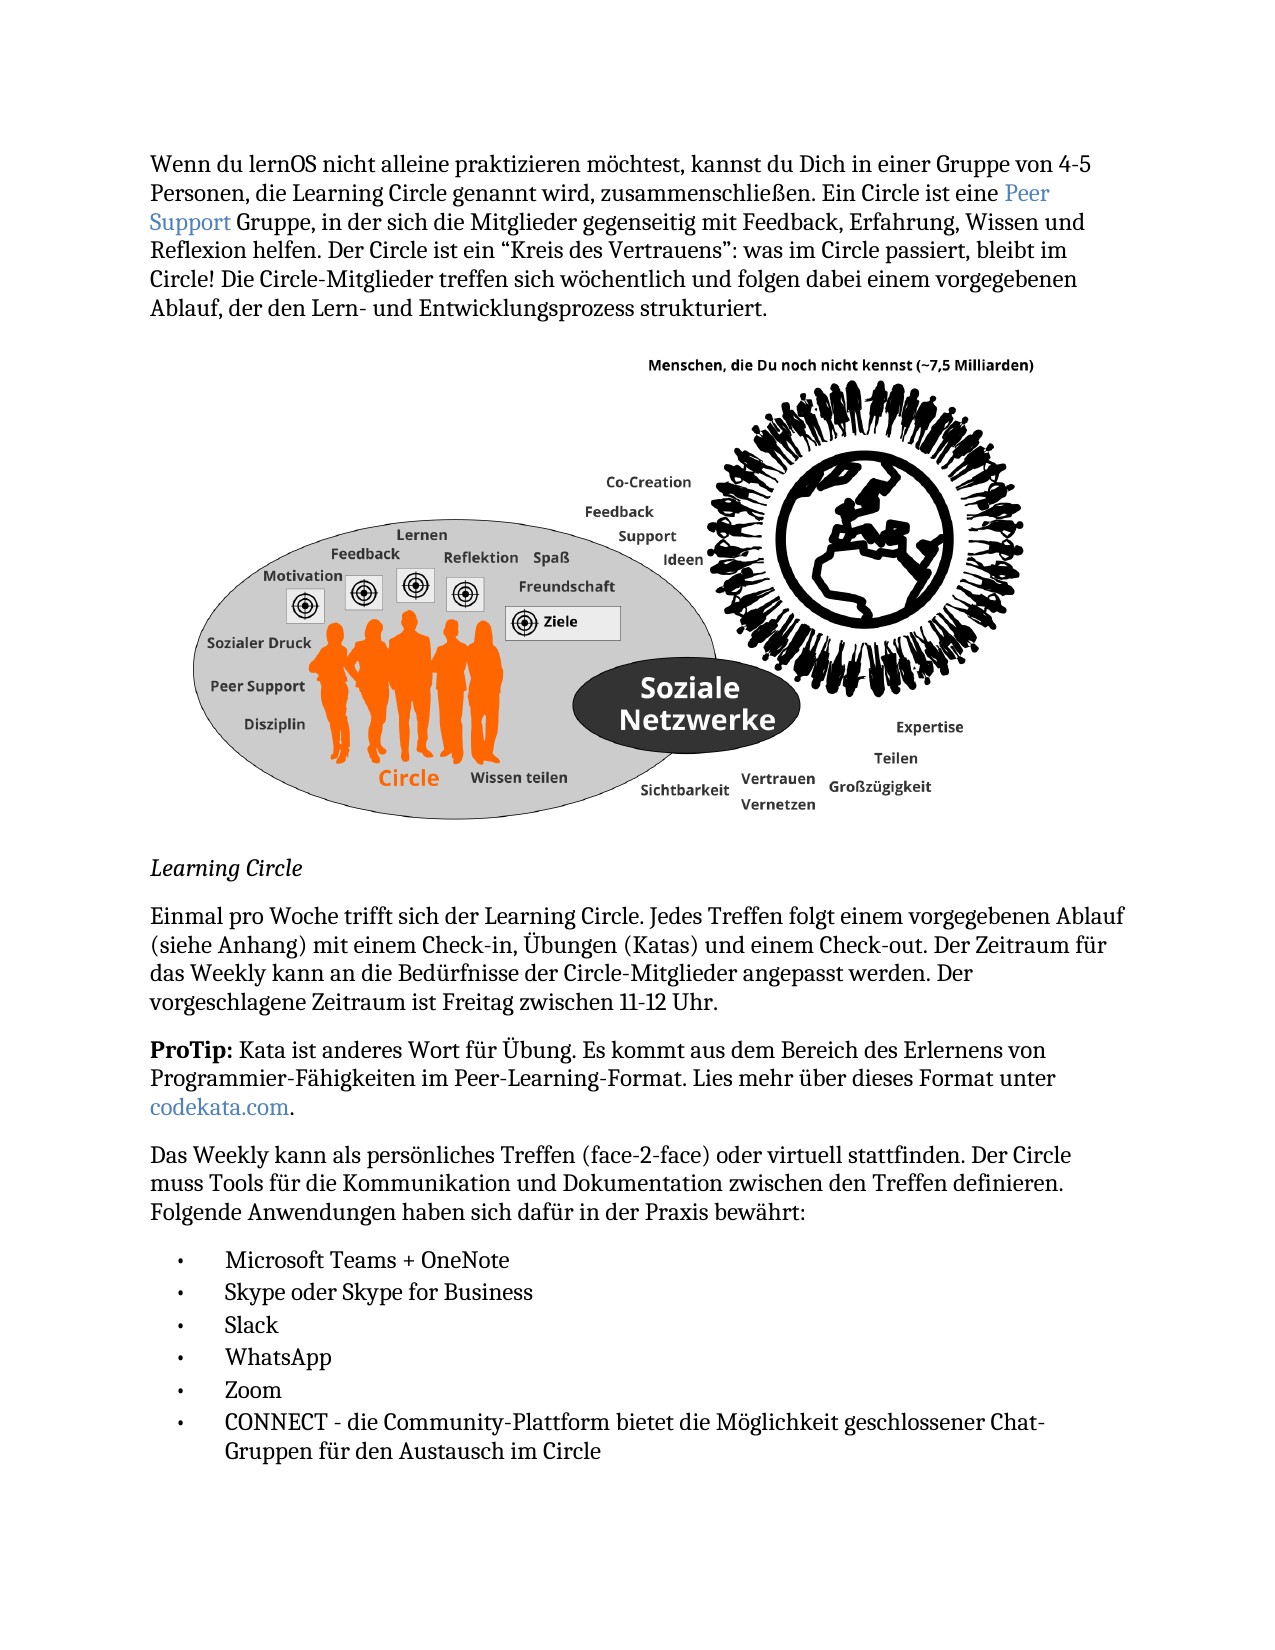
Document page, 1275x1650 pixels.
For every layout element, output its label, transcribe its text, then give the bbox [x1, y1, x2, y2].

text Learning Circle [150, 854, 1125, 883]
list Zoom [175, 1376, 1125, 1404]
list Slack [175, 1311, 1125, 1339]
text Das Weekly kann als persönliches Treffen (face-2-face) oder virtuell stattfinden. Der Circle muss Tools für die Kommunikation und Dokumentation zwischen den Treffen definieren. Folgende Anwendungen haben sich dafür in der Praxis bewährt: [150, 1141, 1125, 1227]
text ProTip: Kata ist anderes Wort für Übung. Es kommt aus dem Bereich des Erlernens von Programmier-Fähigkeiten im Peer-Learning-Format. Lies mehr über dieses Format unter codekata.com. [150, 1036, 1125, 1122]
text Einmal pro Woche trifft sich der Learning Circle. Jedes Treffen folgt einem vorgegebenen Ablauf (siehe Anhang) mit einem Check-in, Übungen (Katas) und einem Check-out. Der Zeitraum für das Weekly kann an die Bedürfnisse der Circle-Mitglieder angepasst werden. Der vorgeschlagene Zeitraum ist Freitag zwischen 11-12 Uhr. [150, 902, 1125, 1017]
picture [168, 341, 1044, 834]
list Microsoft Teams + OneNote [175, 1246, 1125, 1274]
list WhatsApp [175, 1343, 1125, 1372]
list CONNECT - die Community-Plattform bietet die Möglichkeit geschlossener Chat-Gruppen für den Austausch im Circle [175, 1408, 1125, 1466]
list Skype oder Skype for Business [175, 1278, 1125, 1307]
text Wenn du lernOS nicht alleine praktizieren möchtest, kannst du Dich in einer Gruppe von 4-5 Personen, die Learning Circle genannt wird, zusammenschließen. Ein Circle ist eine Peer Support Gruppe, in der sich die Mitglieder gegenseitig mit Feedback, Erfahrung, Wissen und Reflexion helfen. Der Circle ist ein “Kreis des Vertrauens”: was im Circle passiert, bleibt im Circle! Die Circle-Mitglieder treffen sich wöchentlich und folgen dabei einem vorgegebenen Ablauf, der den Lern- und Entwicklungsprozess strukturiert. [150, 150, 1125, 322]
